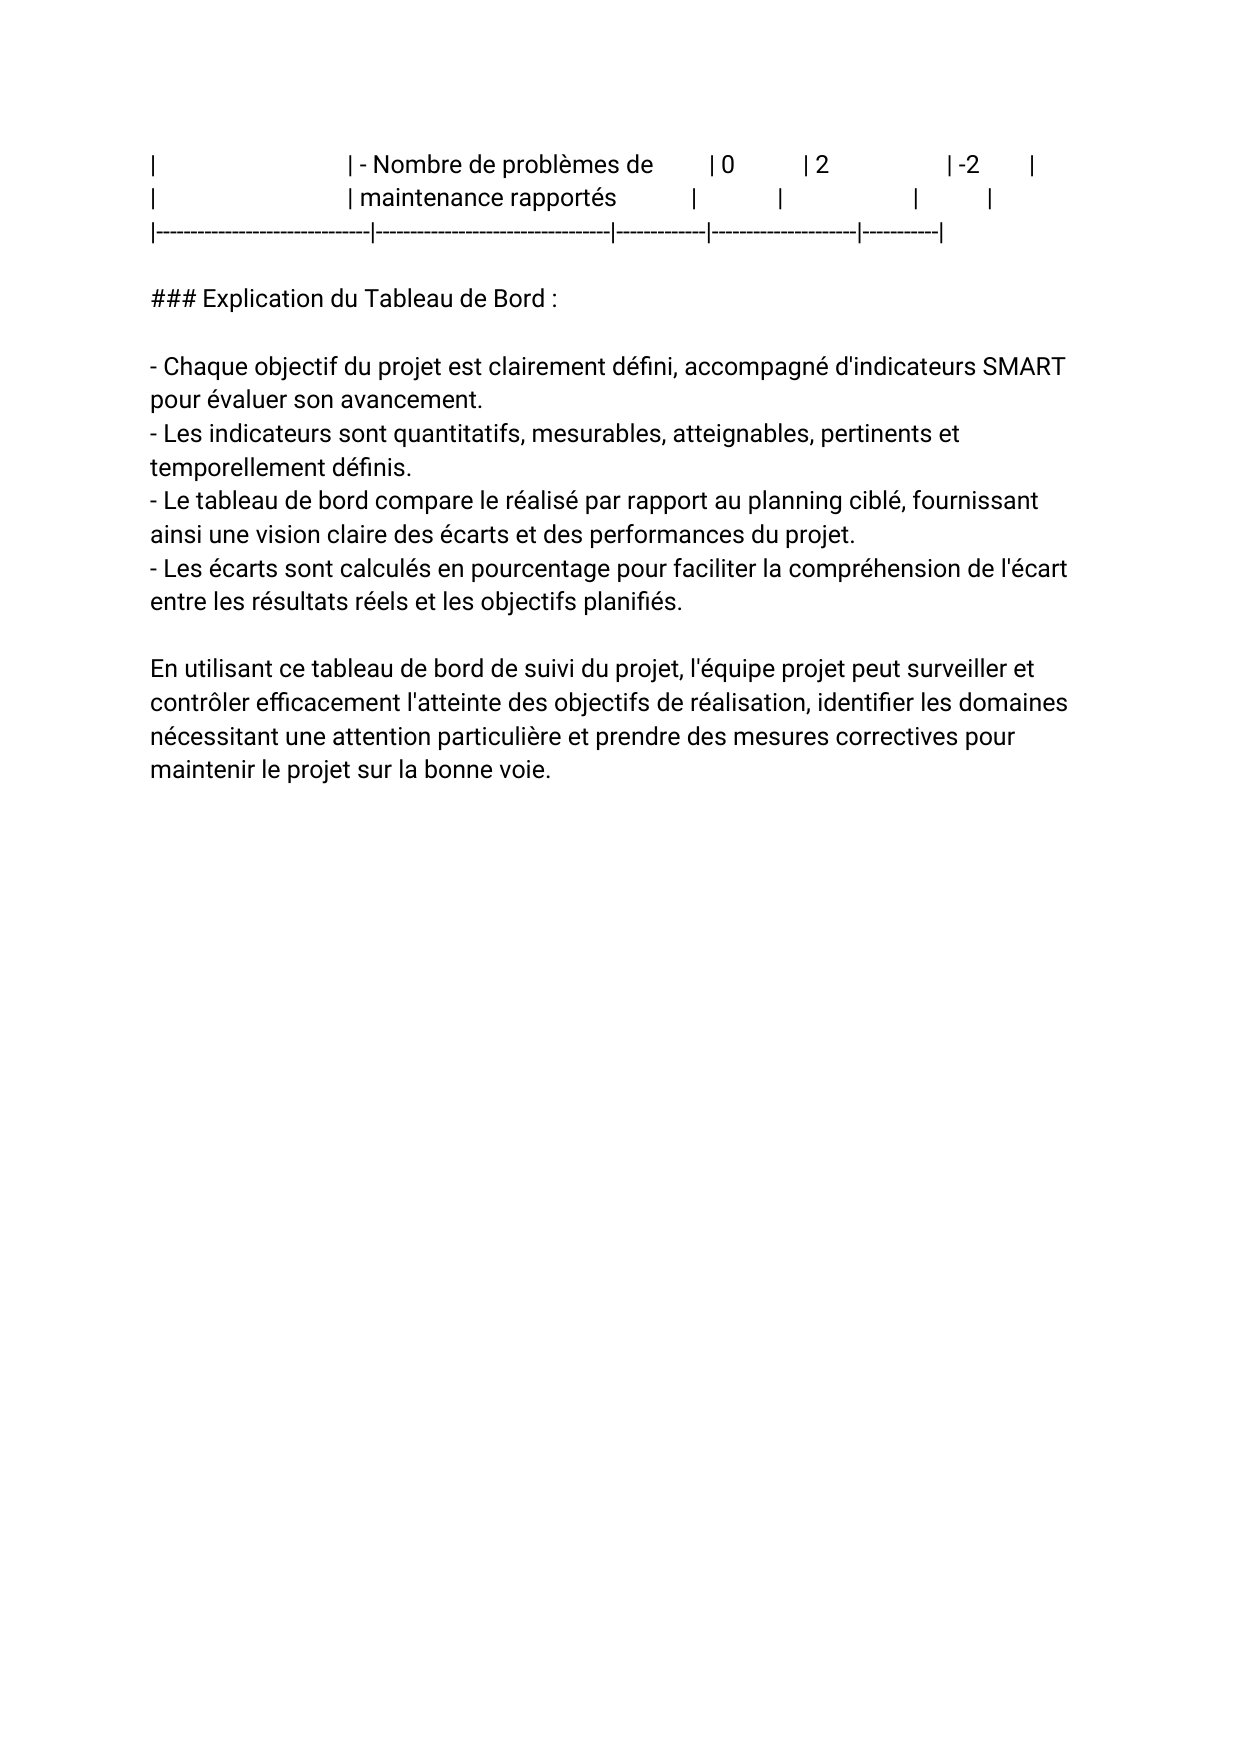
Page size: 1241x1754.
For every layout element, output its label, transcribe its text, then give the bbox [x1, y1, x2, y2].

text - Le tableau de bord compare le réalisé par rapport au planning ciblé, fournissant ainsi une vision claire des écarts et des performances du projet. [150, 486, 1090, 549]
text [150, 217, 1090, 247]
text - Chaque objectif du projet est clairement défini, accompagné d'indicateurs SMART pour évaluer son avancement. [150, 352, 1090, 415]
text En utilisant ce tableau de bord de suivi du projet, l'équipe projet peut surveiller et contrôler efficacement l'atteinte des objectifs de réalisation, identifier les domaines nécessitant une attention particulière et prendre des mesures correctives pour maintenir le projet sur la bonne voie. [150, 655, 1090, 785]
text | | maintenance rapportés | | | | [150, 184, 1090, 213]
text - Les indicateurs sont quantitatifs, mesurables, atteignables, pertinents et temporellement définis. [150, 419, 1090, 482]
text ### Explication du Tableau de Bord : [150, 284, 1090, 314]
text - Les écarts sont calculés en pourcentage pour faciliter la compréhension de l'écart entre les résultats réels et les objectifs planifiés. [150, 554, 1090, 617]
text | | - Nombre de problèmes de | 0 | 2 | -2 | [150, 150, 1090, 179]
